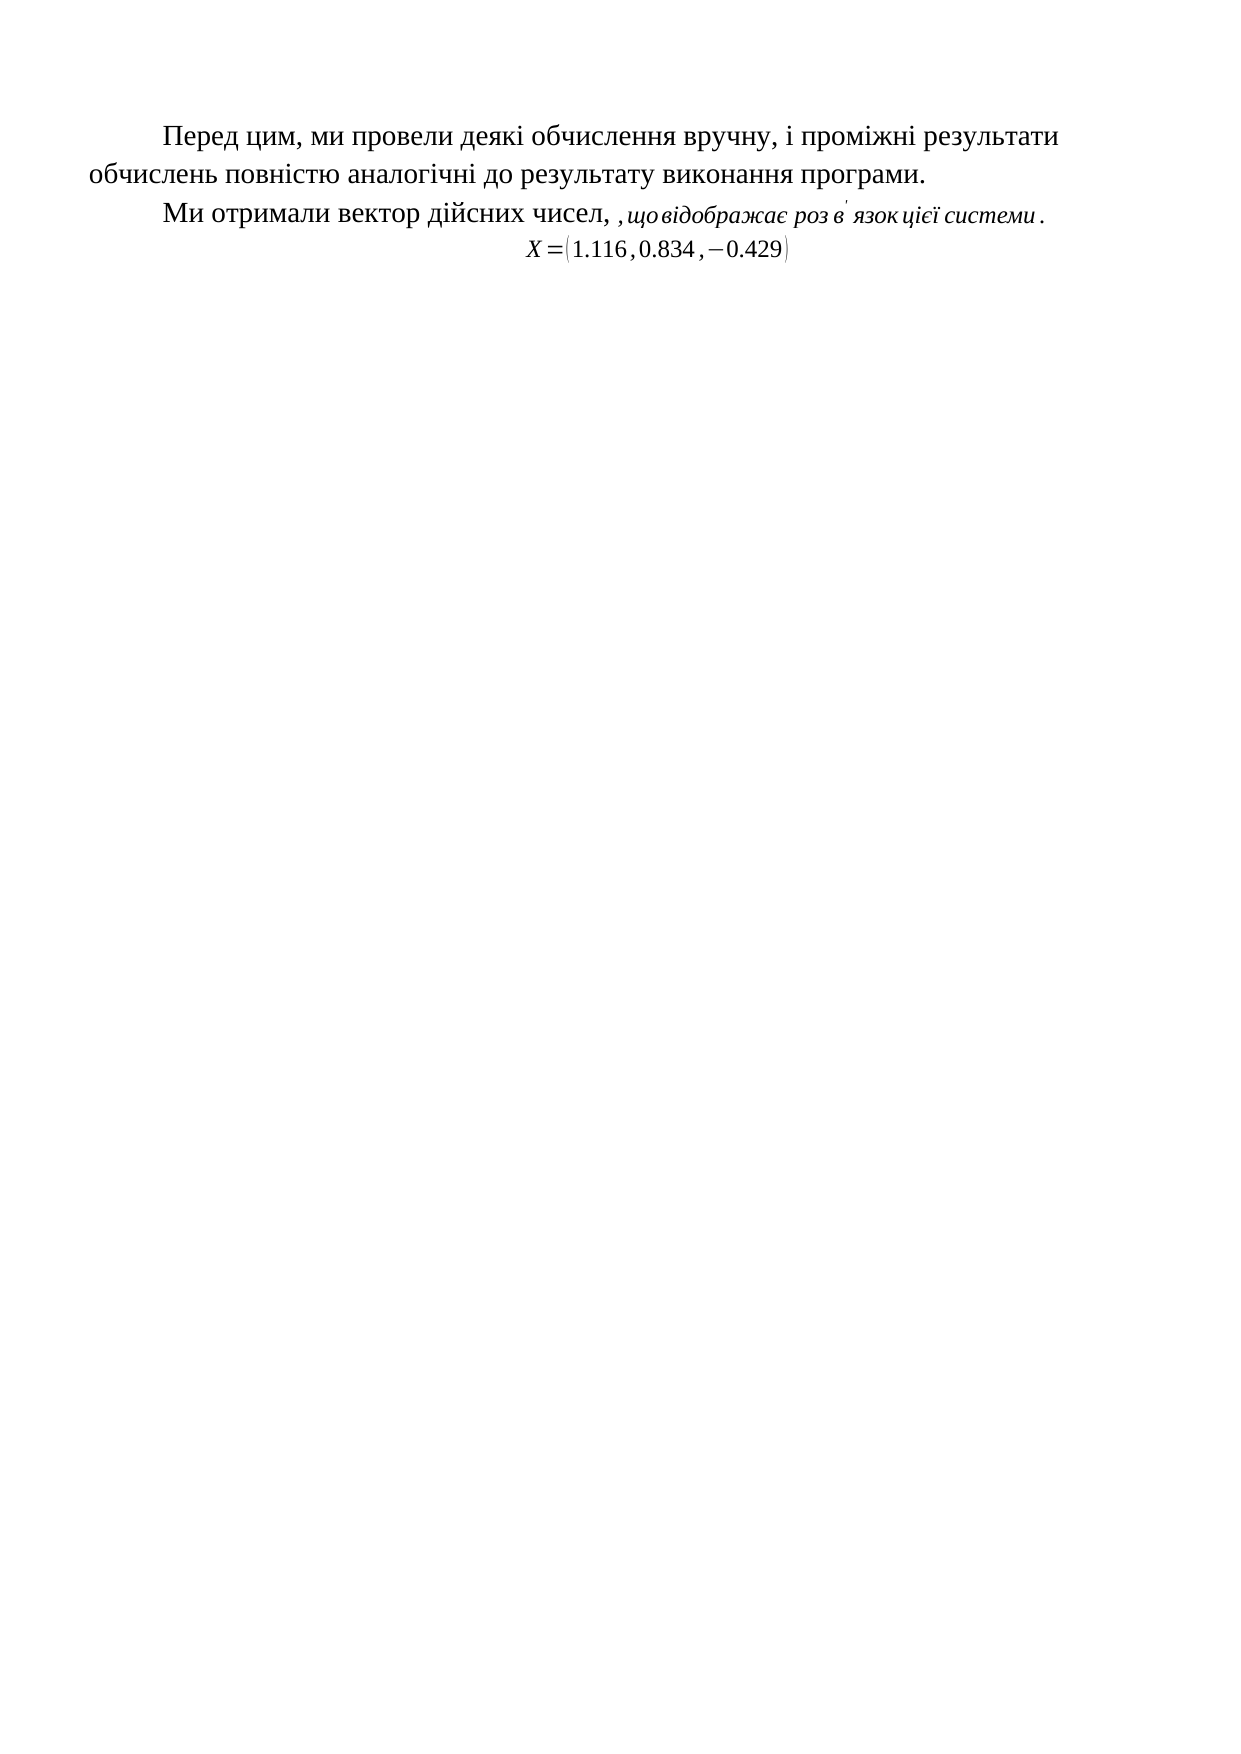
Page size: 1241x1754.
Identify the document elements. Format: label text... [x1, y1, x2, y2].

text Ми отримали вектор дійсних чисел, [89, 195, 1152, 229]
text Перед цим, ми провели деякі обчислення вручну, і проміжні результати обчислень повністю аналогічні до результату виконання програми. [89, 118, 1152, 190]
